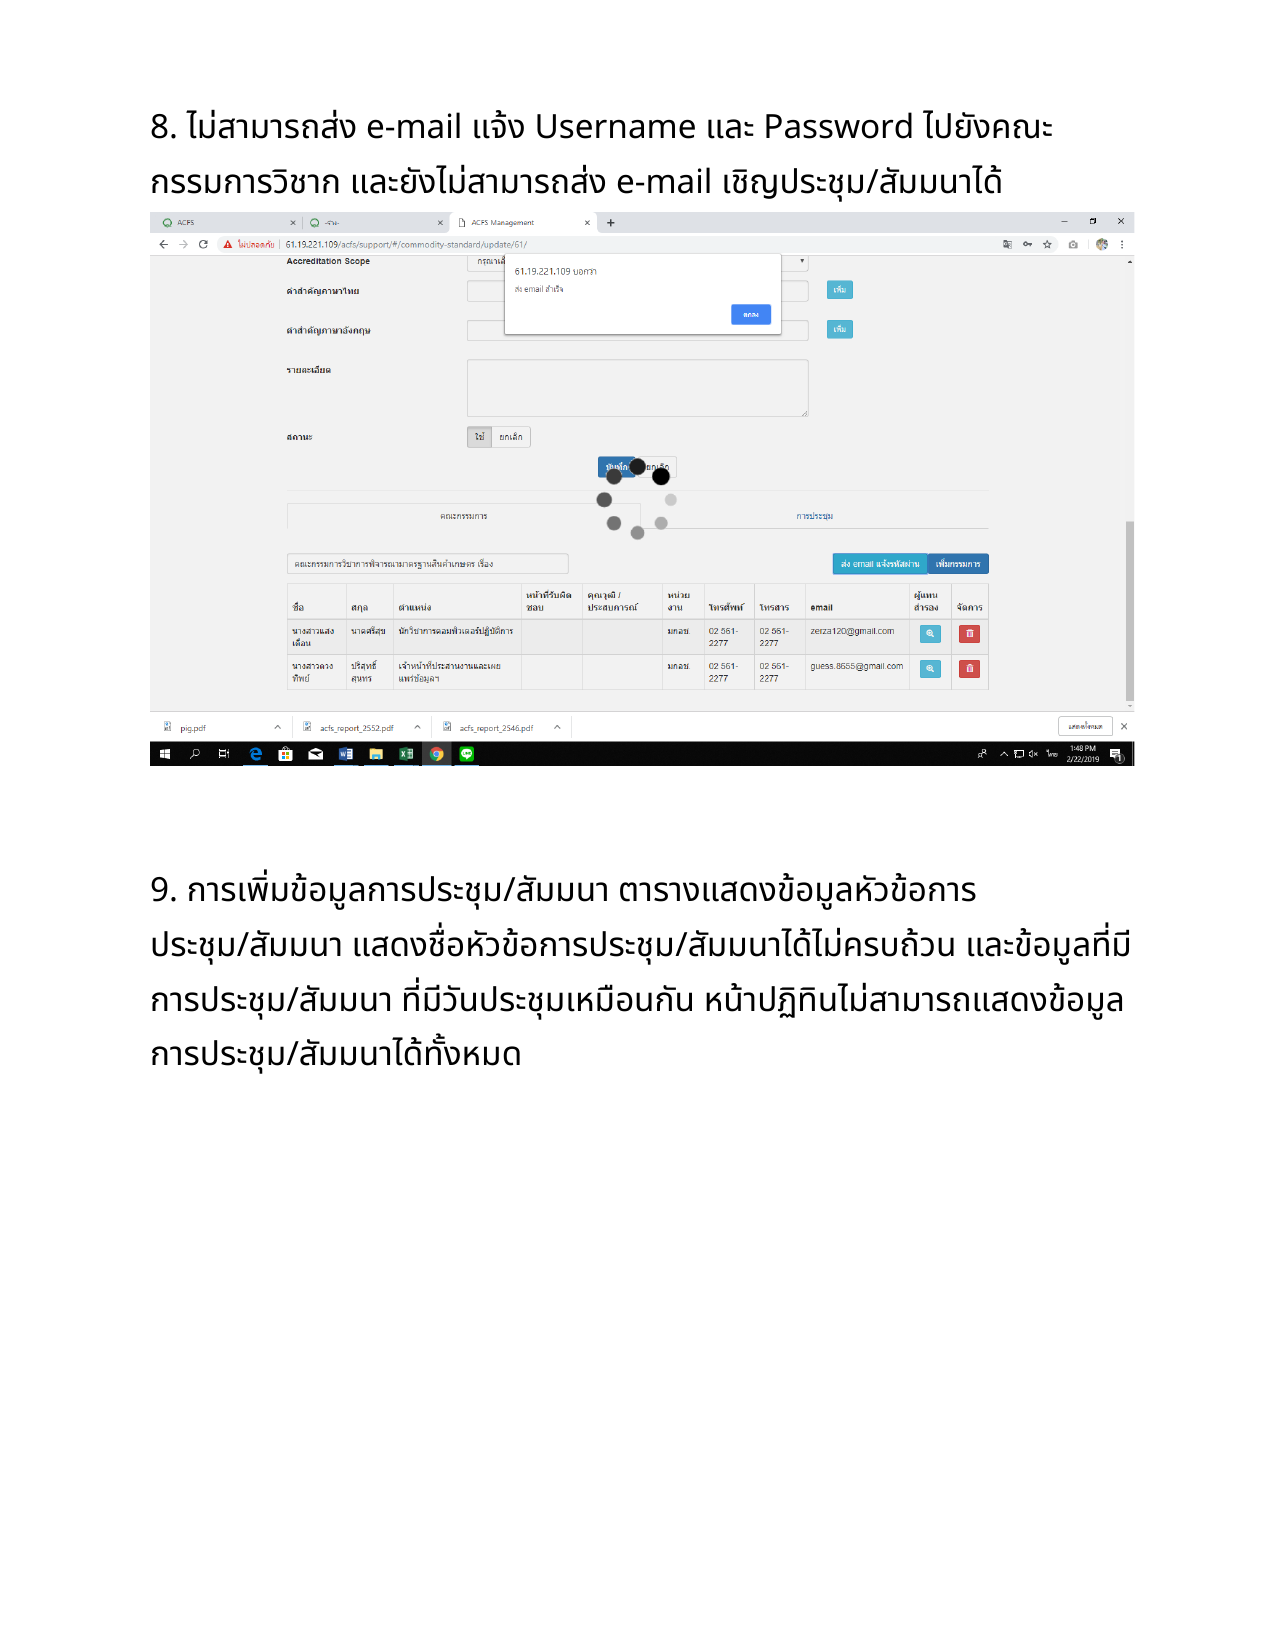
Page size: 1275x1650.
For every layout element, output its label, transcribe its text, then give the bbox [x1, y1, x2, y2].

picture [150, 212, 1135, 766]
text 8. ไม่สามารถส่ง e-mail แจ้ง Username และ Password ไปยังคณะกรรมการวิชาก และยังไม่สามารถส่ง e-mail เชิญประชุม/สัมมนาได้ [150, 103, 1134, 208]
text 9. การเพิ่มข้อมูลการประชุม/สัมมนา ตารางแสดงข้อมูลหัวข้อการประชุม/สัมมนา แสดงชื่อหัวข้อการประชุม/สัมมนาได้ไม่ครบถ้วน และข้อมูลที่มีการประชุม/สัมมนา ที่มีวันประชุมเหมือนกัน หน้าปฏิทินไม่สามารถแสดงข้อมูลการประชุม/สัมมนาได้ทั้งหมด [150, 866, 1134, 1081]
